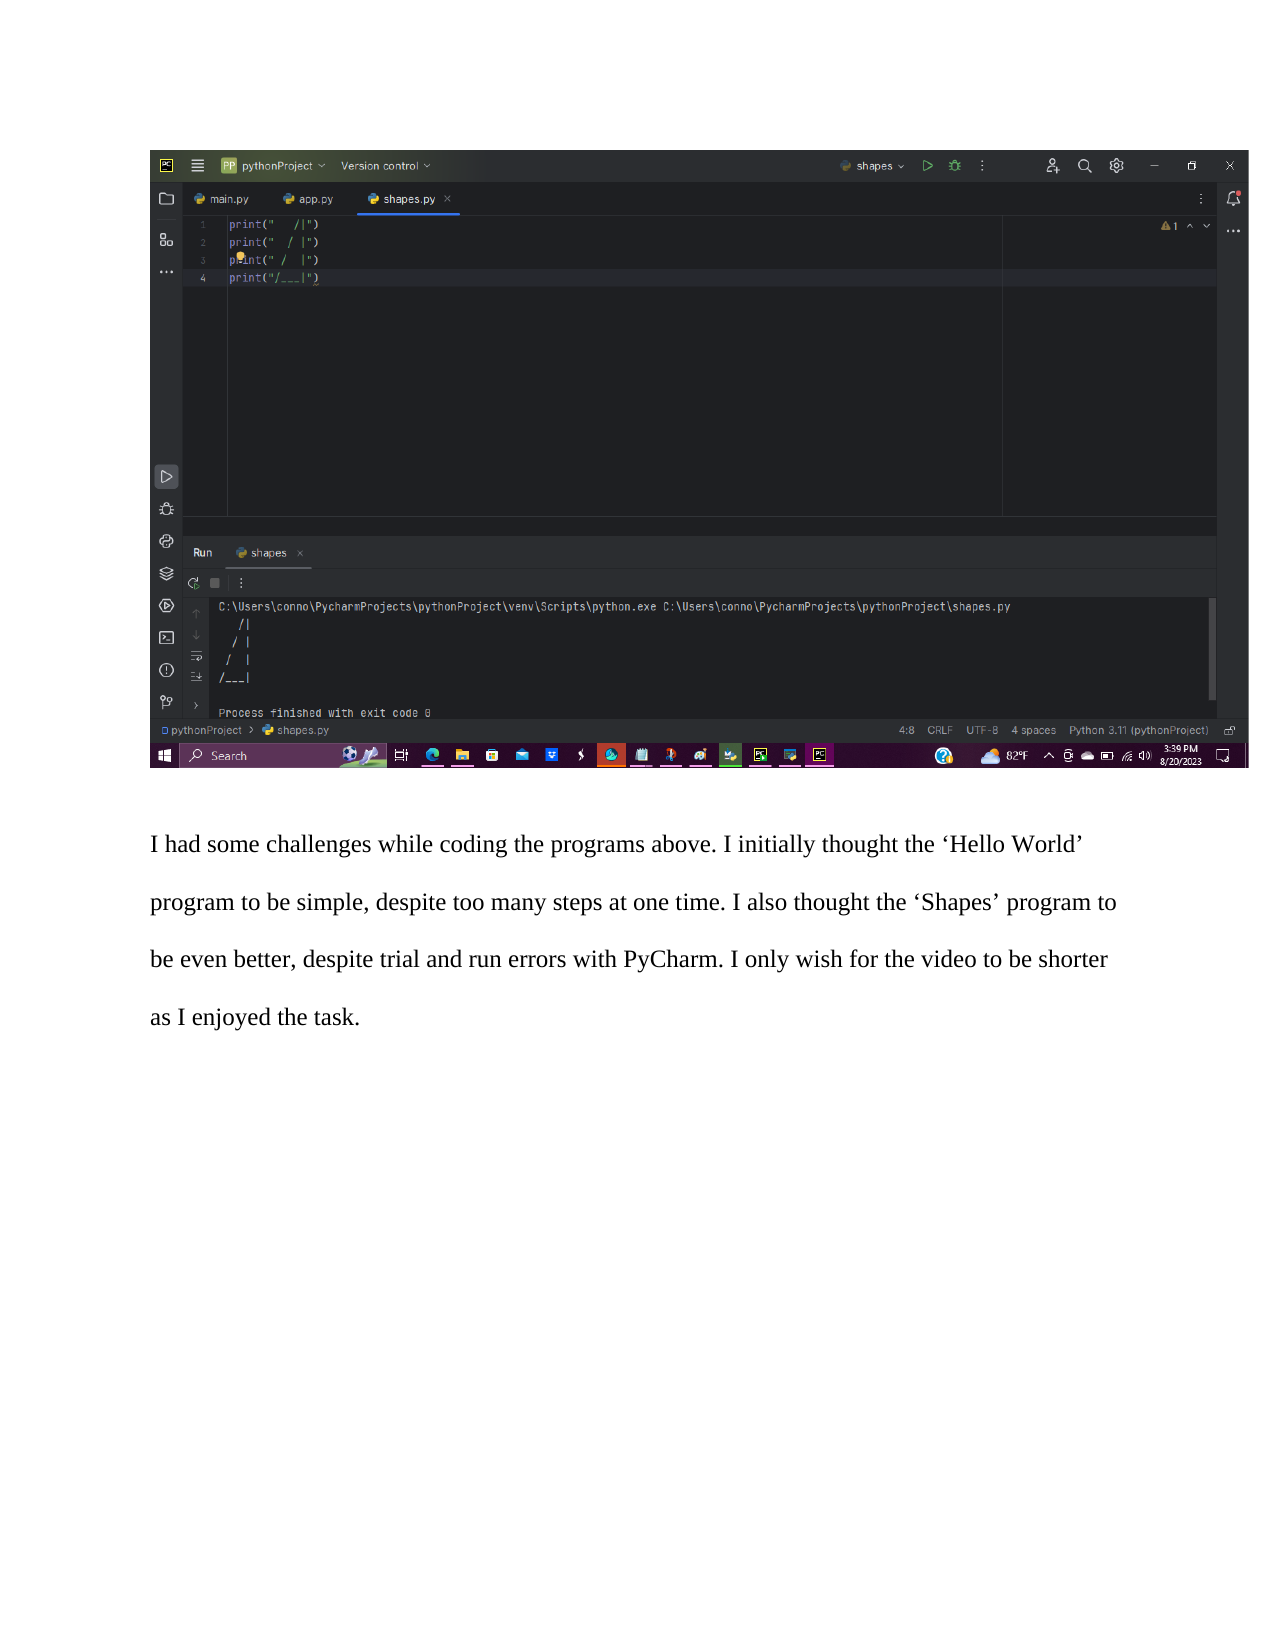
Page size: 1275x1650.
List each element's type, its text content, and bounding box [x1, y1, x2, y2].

picture [150, 150, 1249, 768]
text I had some challenges while coding the programs above. I initially thought the ‘Hello World’ program to be simple, despite too many steps at one time. I also thought the ‘Shapes’ program to be even better, despite trial and run errors with PyCharm. I only wish for the video to be shorter as I enjoyed the task. [150, 829, 1125, 1031]
